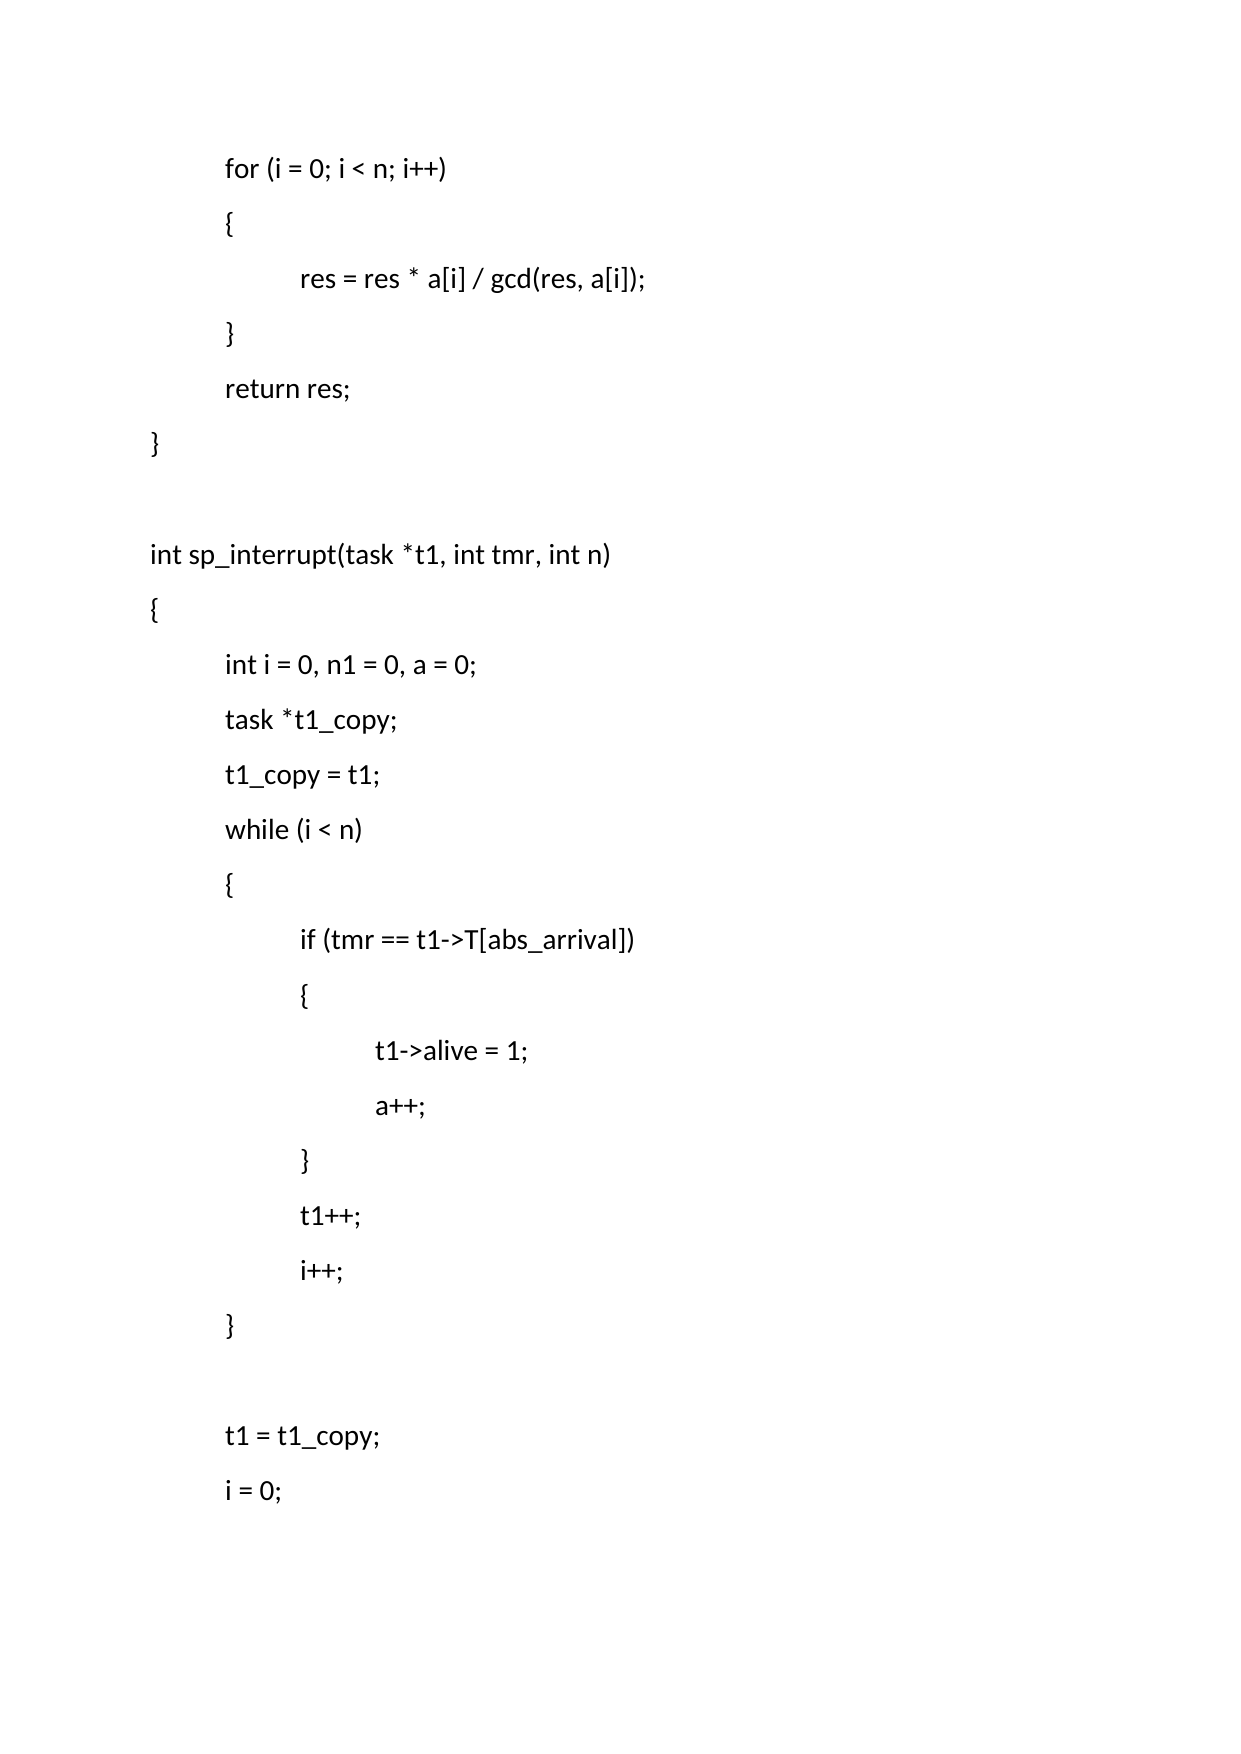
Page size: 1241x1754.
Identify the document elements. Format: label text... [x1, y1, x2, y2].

text res = res * a[i] / gcd(res, a[i]); [150, 260, 1090, 296]
text } [150, 426, 1090, 461]
text t1->alive = 1; [150, 1032, 1090, 1067]
text { [150, 205, 1090, 241]
text { [150, 591, 1090, 626]
text t1++; [150, 1197, 1090, 1233]
text i = 0; [150, 1472, 1090, 1508]
text a++; [150, 1087, 1090, 1122]
text t1 = t1_copy; [150, 1417, 1090, 1453]
text { [150, 866, 1090, 902]
text if (tmr == t1->T[abs_arrival]) [150, 921, 1090, 957]
text t1_copy = t1; [150, 756, 1090, 792]
text while (i < n) [150, 811, 1090, 847]
text return res; [150, 370, 1090, 406]
text task *t1_copy; [150, 701, 1090, 737]
text } [150, 1307, 1090, 1343]
text } [150, 315, 1090, 351]
text { [150, 977, 1090, 1012]
text int sp_interrupt(task *t1, int tmr, int n) [150, 536, 1090, 571]
text i++; [150, 1252, 1090, 1288]
text for (i = 0; i < n; i++) [150, 150, 1090, 186]
text } [150, 1142, 1090, 1177]
text int i = 0, n1 = 0, a = 0; [150, 646, 1090, 682]
